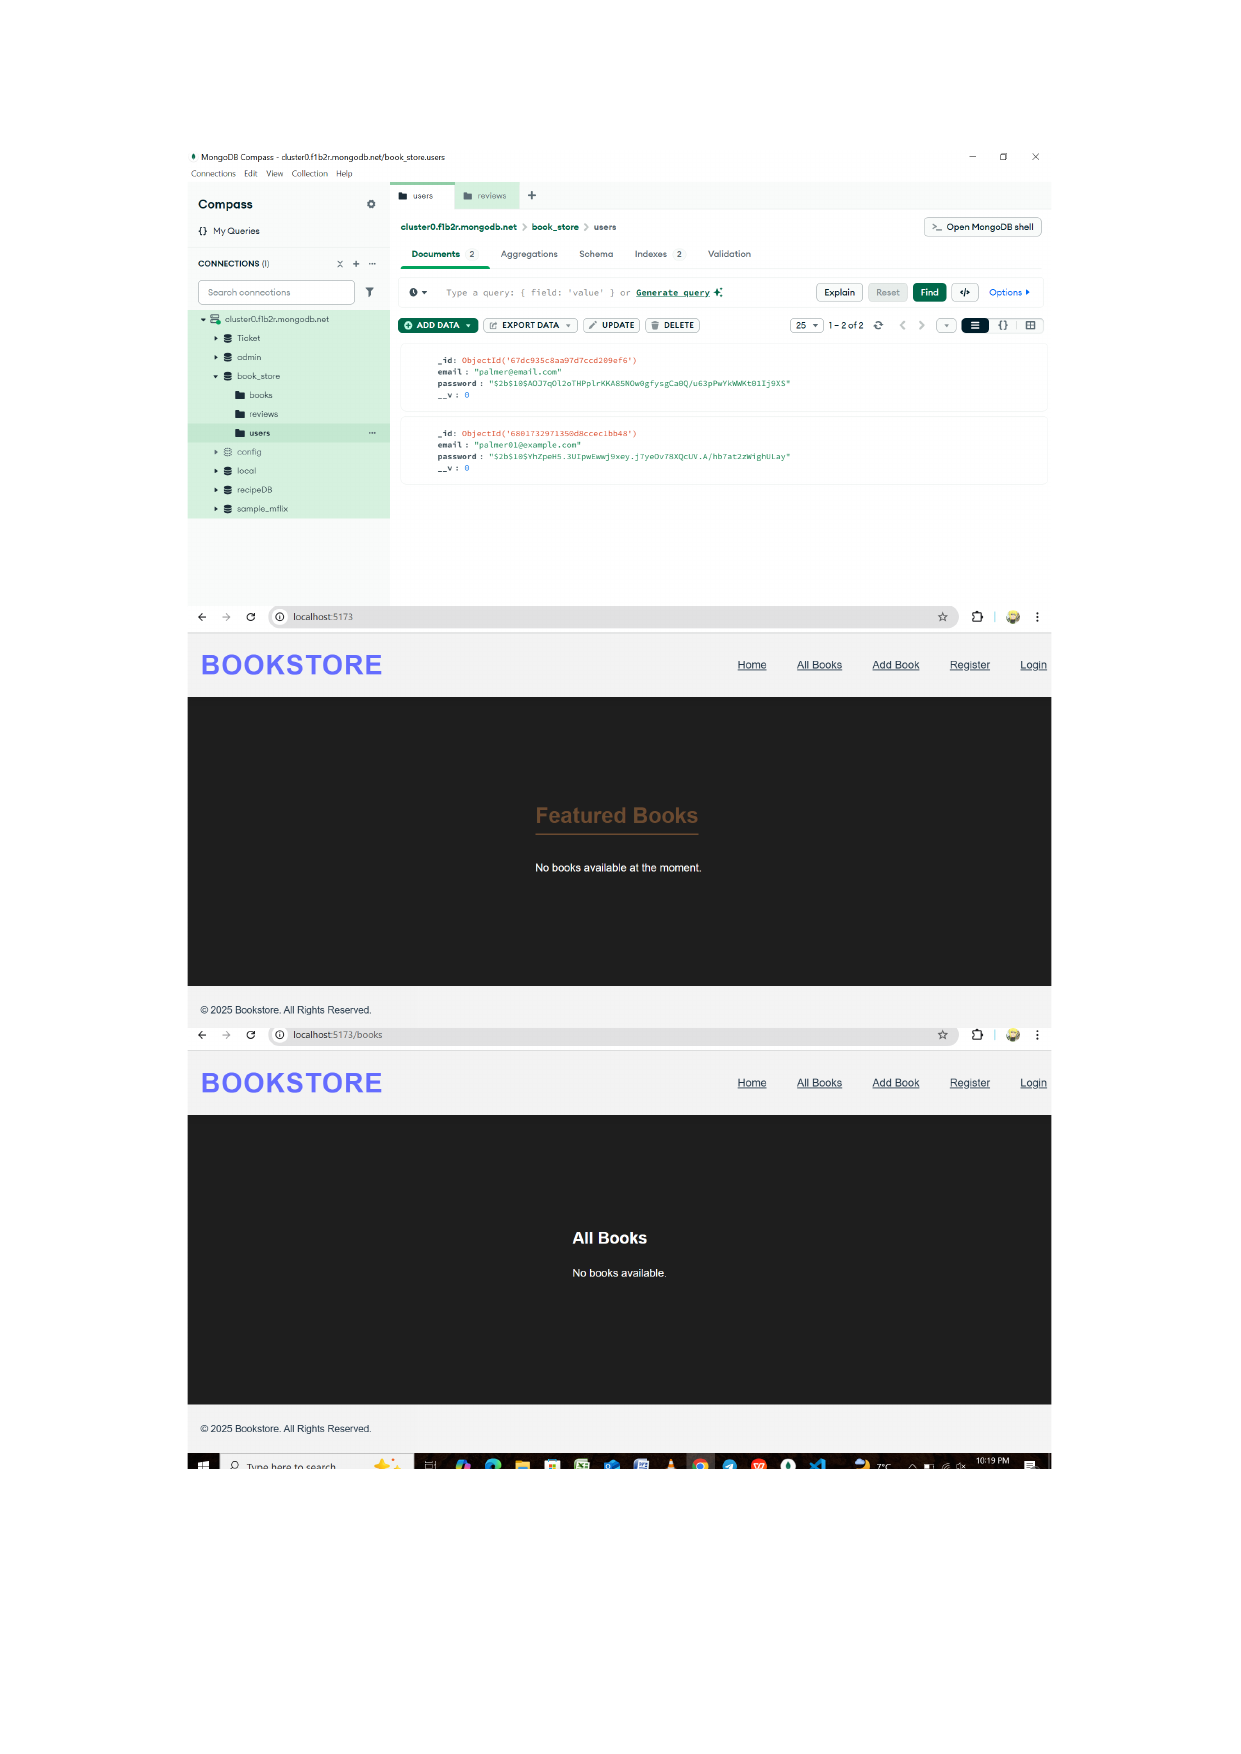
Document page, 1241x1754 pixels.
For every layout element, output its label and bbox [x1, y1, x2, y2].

picture [187, 150, 1052, 1469]
